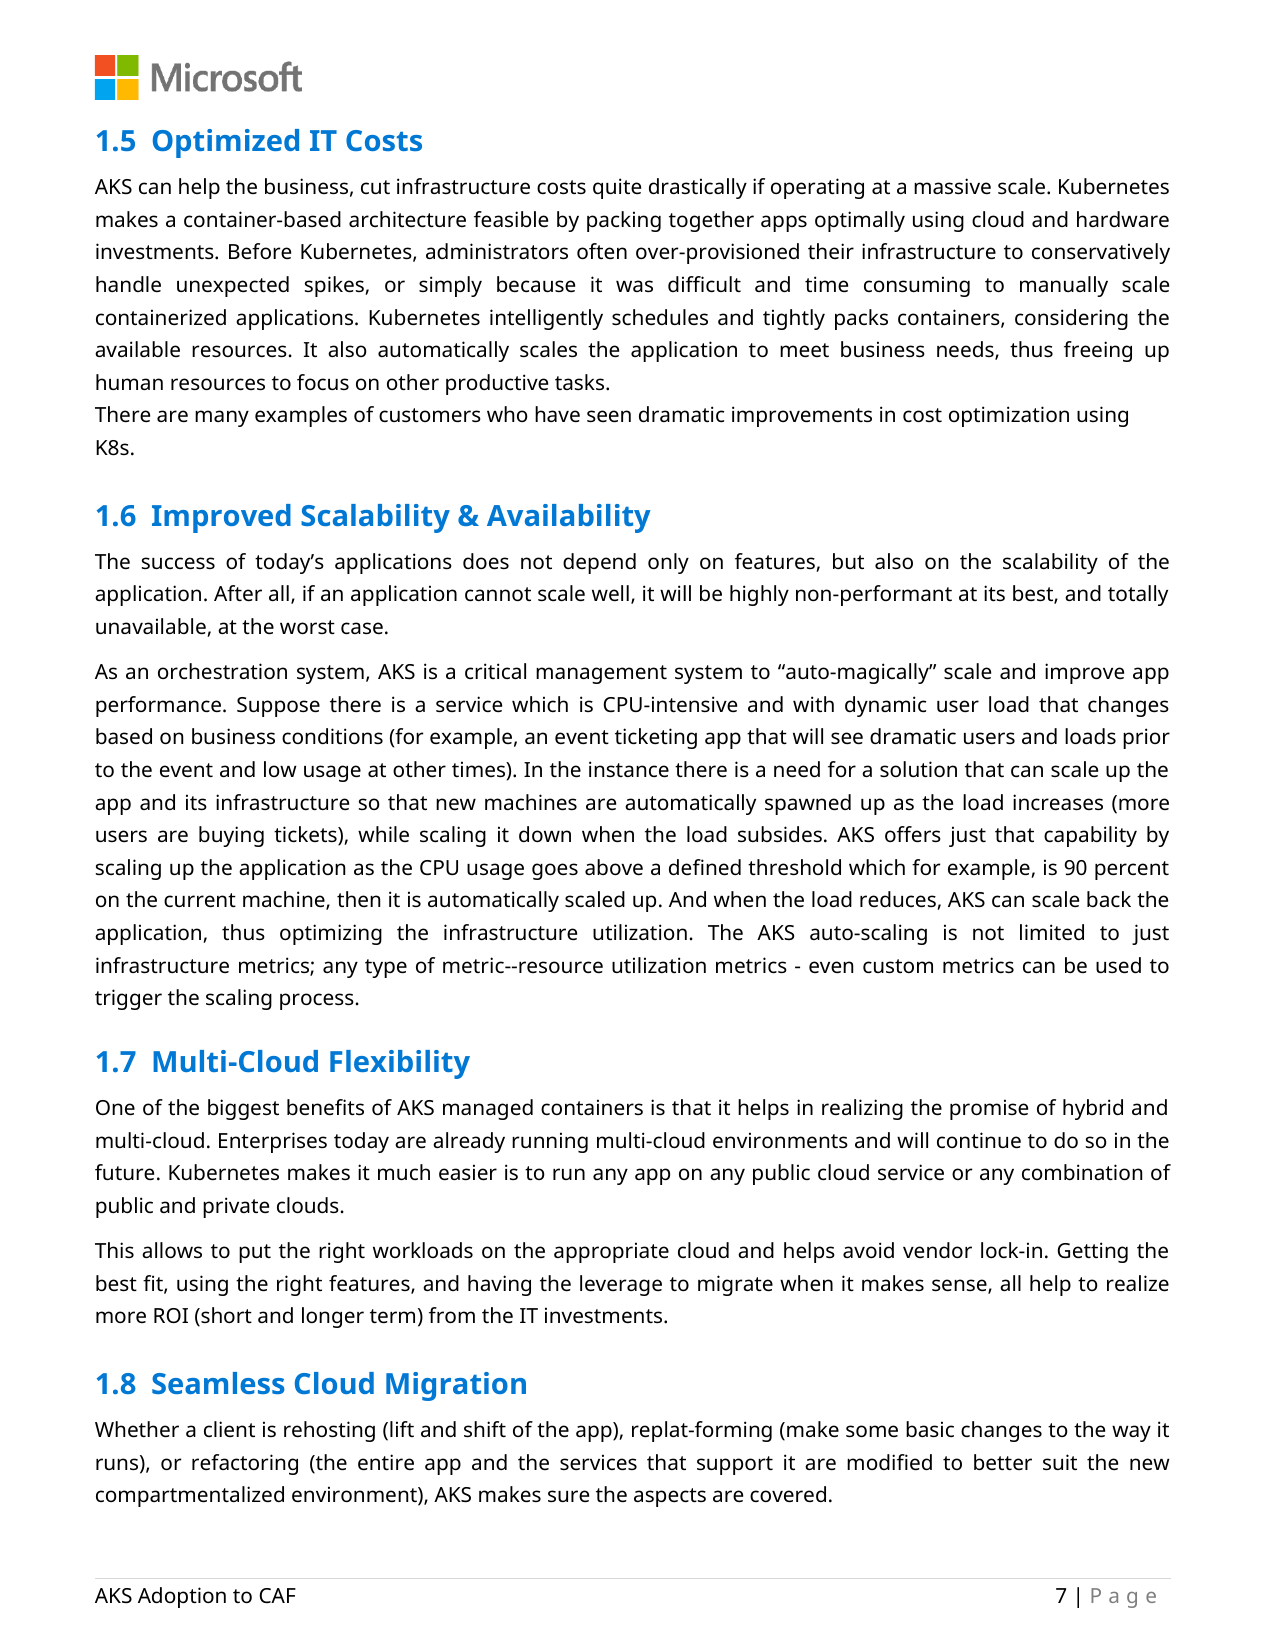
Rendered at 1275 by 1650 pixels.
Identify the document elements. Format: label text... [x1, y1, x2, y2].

subtitle Optimized IT Costs [94, 120, 1171, 160]
text AKS can help the business, cut infrastructure costs quite drastically if operating at a massive scale. Kubernetes makes a container-based architecture feasible by packing together apps optimally using cloud and hardware investments. Before Kubernetes, administrators often over-provisioned their infrastructure to conservatively handle unexpected spikes, or simply because it was difficult and time consuming to manually scale containerized applications. Kubernetes intelligently schedules and tightly packs containers, considering the available resources. It also automatically scales the application to meet business needs, thus freeing up human resources to focus on other productive tasks. [94, 172, 1171, 396]
subtitle Seamless Cloud Migration [94, 1363, 1171, 1403]
text There are many examples of customers who have seen dramatic improvements in cost optimization using K8s. [94, 400, 1171, 461]
subtitle Multi-Cloud Flexibility [94, 1041, 1171, 1081]
text Whether a client is rehosting (lift and shift of the app), replat-forming (make some basic changes to the way it runs), or refactoring (the entire app and the services that support it are modified to better suit the new compartmentalized environment), AKS makes sure the aspects are covered. [94, 1415, 1171, 1509]
subtitle Improved Scalability & Availability [94, 495, 1171, 534]
picture [94, 55, 302, 100]
text One of the biggest benefits of AKS managed containers is that it helps in realizing the promise of hybrid and multi-cloud. Enterprises today are already running multi-cloud environments and will continue to do so in the future. Kubernetes makes it much easier is to run any app on any public cloud service or any combination of public and private clouds. [94, 1093, 1171, 1219]
text This allows to put the right workloads on the appropriate cloud and helps avoid vendor lock-in. Getting the best fit, using the right features, and having the leverage to migrate when it makes sense, all help to realize more ROI (short and longer term) from the IT investments. [94, 1236, 1171, 1330]
text As an orchestration system, AKS is a critical management system to “auto-magically” scale and improve app performance. Suppose there is a service which is CPU-intensive and with dynamic user load that changes based on business conditions (for example, an event ticketing app that will see dramatic users and loads prior to the event and low usage at other times). In the instance there is a need for a solution that can scale up the app and its infrastructure so that new machines are automatically spawned up as the load increases (more users are buying tickets), while scaling it down when the load subsides. AKS offers just that capability by scaling up the application as the CPU usage goes above a defined threshold which for example, is 90 percent on the current machine, then it is automatically scaled up. And when the load reduces, AKS can scale back the application, thus optimizing the infrastructure utilization. The AKS auto-scaling is not limited to just infrastructure metrics; any type of metric--resource utilization metrics - even custom metrics can be used to trigger the scaling process. [94, 657, 1171, 1012]
text The success of today’s applications does not depend only on features, but also on the scalability of the application. After all, if an application cannot scale well, it will be highly non-performant at its best, and totally unavailable, at the worst case. [94, 547, 1171, 641]
